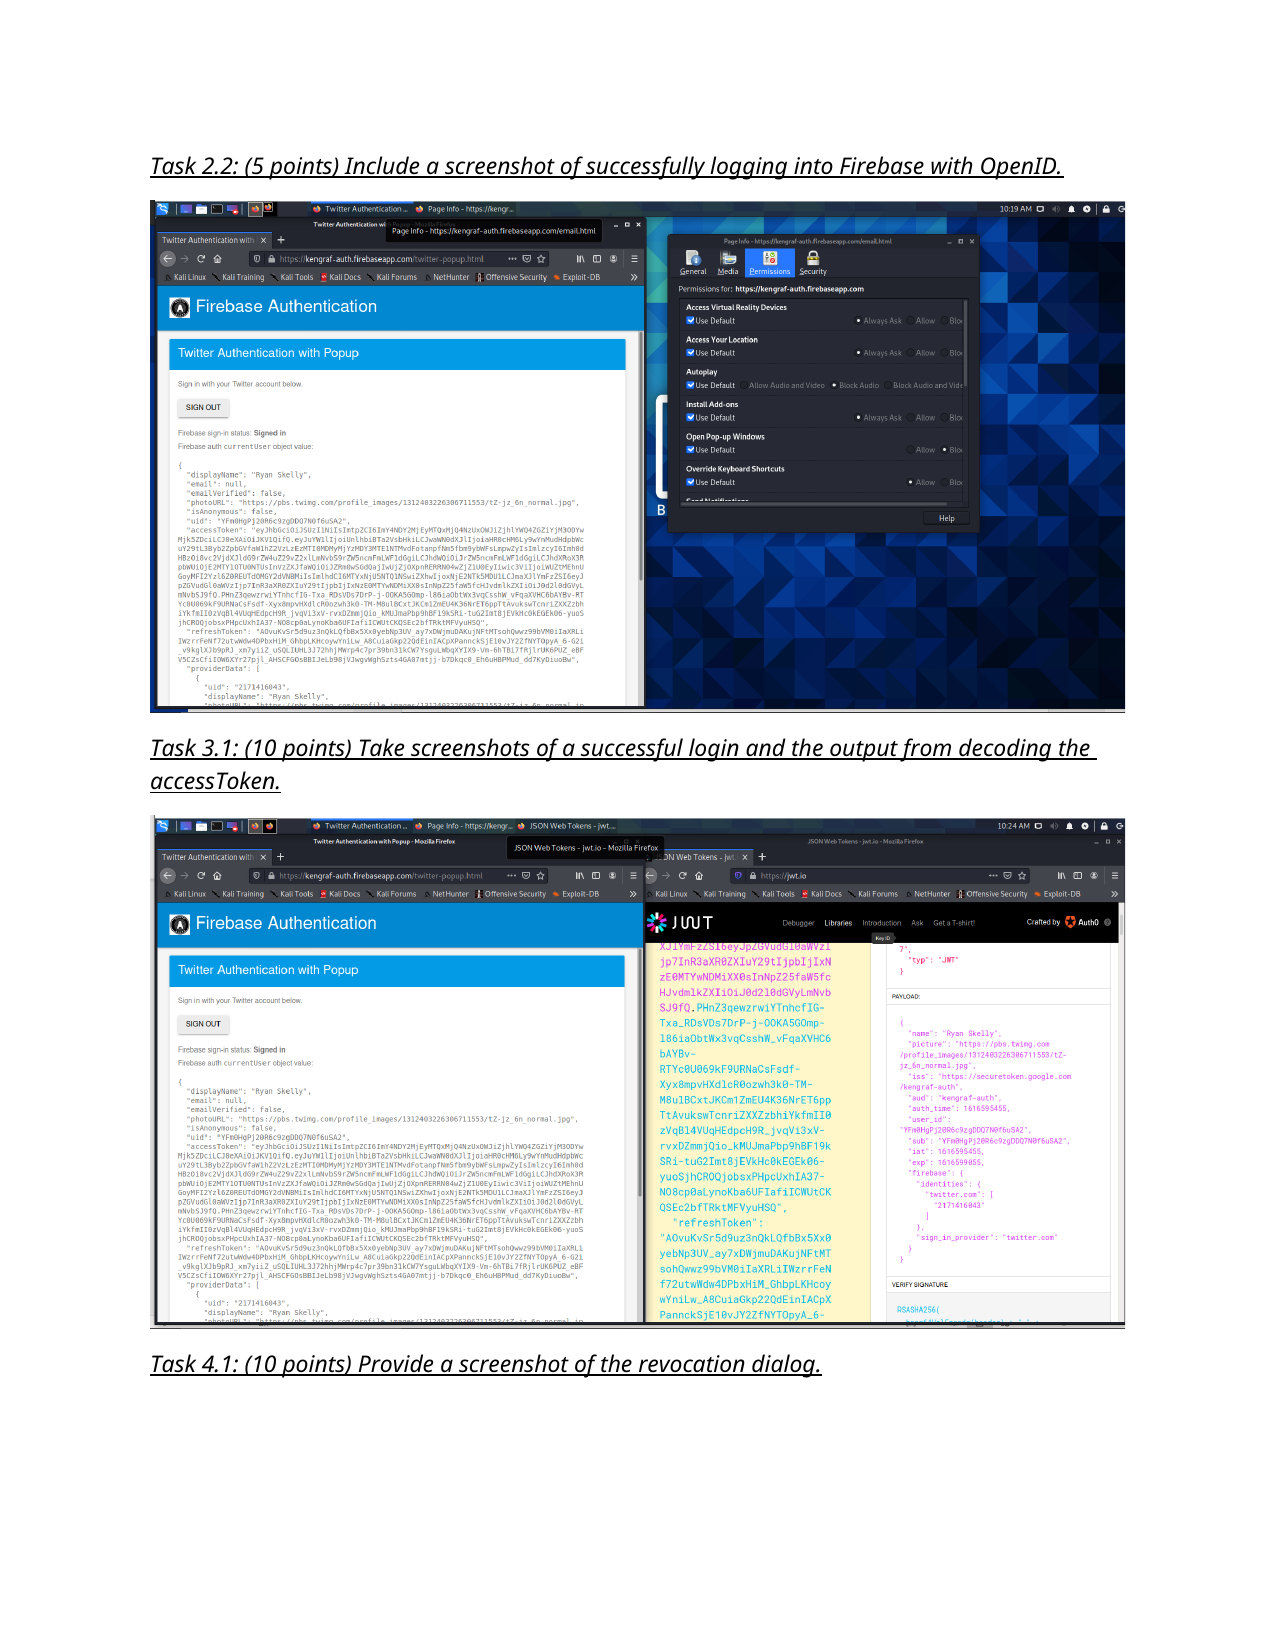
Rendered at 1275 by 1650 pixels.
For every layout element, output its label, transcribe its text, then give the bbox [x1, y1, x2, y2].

picture [150, 815, 1125, 1329]
text Task 3.1: (10 points) Take screenshots of a successful login and the output from decoding the accessToken. [150, 731, 1125, 796]
picture [150, 200, 1125, 713]
text Task 2.2: (5 points) Include a screenshot of successfully logging into Firebase with OpenID. [150, 150, 1125, 181]
text Task 4.1: (10 points) Provide a screenshot of the revocation dialog. [150, 1348, 1125, 1379]
